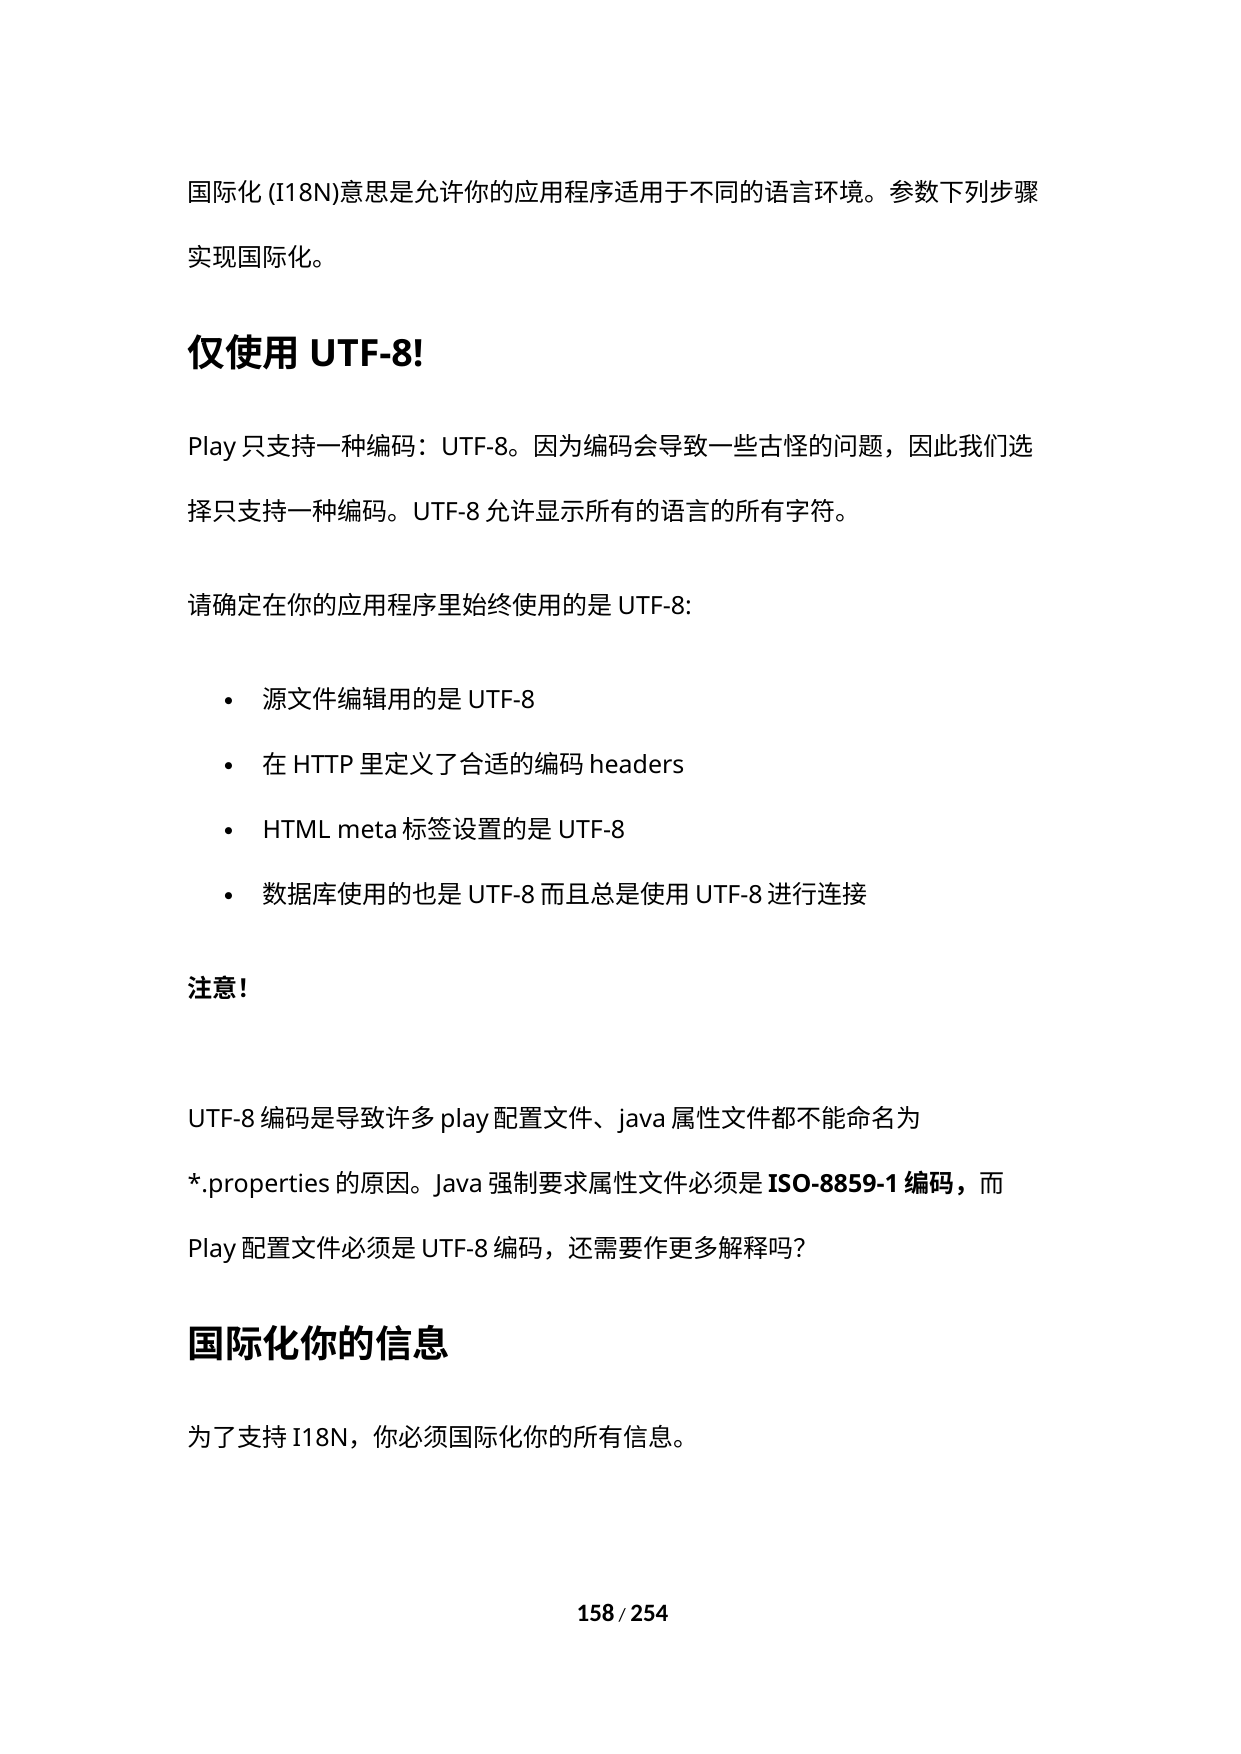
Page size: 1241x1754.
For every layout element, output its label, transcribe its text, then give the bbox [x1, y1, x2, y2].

text 国际化你的信息 [187, 1308, 1053, 1373]
text 为了支持I18N，你必须国际化你的所有信息。 [187, 1403, 1053, 1468]
text 注意！ UTF-8编码是导致许多play配置文件、java属性文件都不能命名为*.properties的原因。Java强制要求属性文件必须是ISO-8859-1编码，而Play配置文件必须是UTF-8编码，还需要作更多解释吗？ [187, 954, 1053, 1279]
text 国际化 (I18N)意思是允许你的应用程序适用于不同的语言环境。参数下列步骤实现国际化。 [187, 158, 1053, 288]
list HTML meta标签设置的是UTF-8 [225, 795, 1053, 860]
text 请确定在你的应用程序里始终使用的是UTF-8: [187, 571, 1053, 636]
list 数据库使用的也是UTF-8而且总是使用UTF-8进行连接 [225, 860, 1053, 925]
text Play只支持一种编码：UTF-8。因为编码会导致一些古怪的问题，因此我们选择只支持一种编码。UTF-8允许显示所有的语言的所有字符。 [187, 412, 1053, 542]
list 源文件编辑用的是UTF-8 [225, 665, 1053, 730]
list 在HTTP里定义了合适的编码headers [225, 730, 1053, 795]
text 仅使用 UTF-8! [187, 318, 1053, 383]
